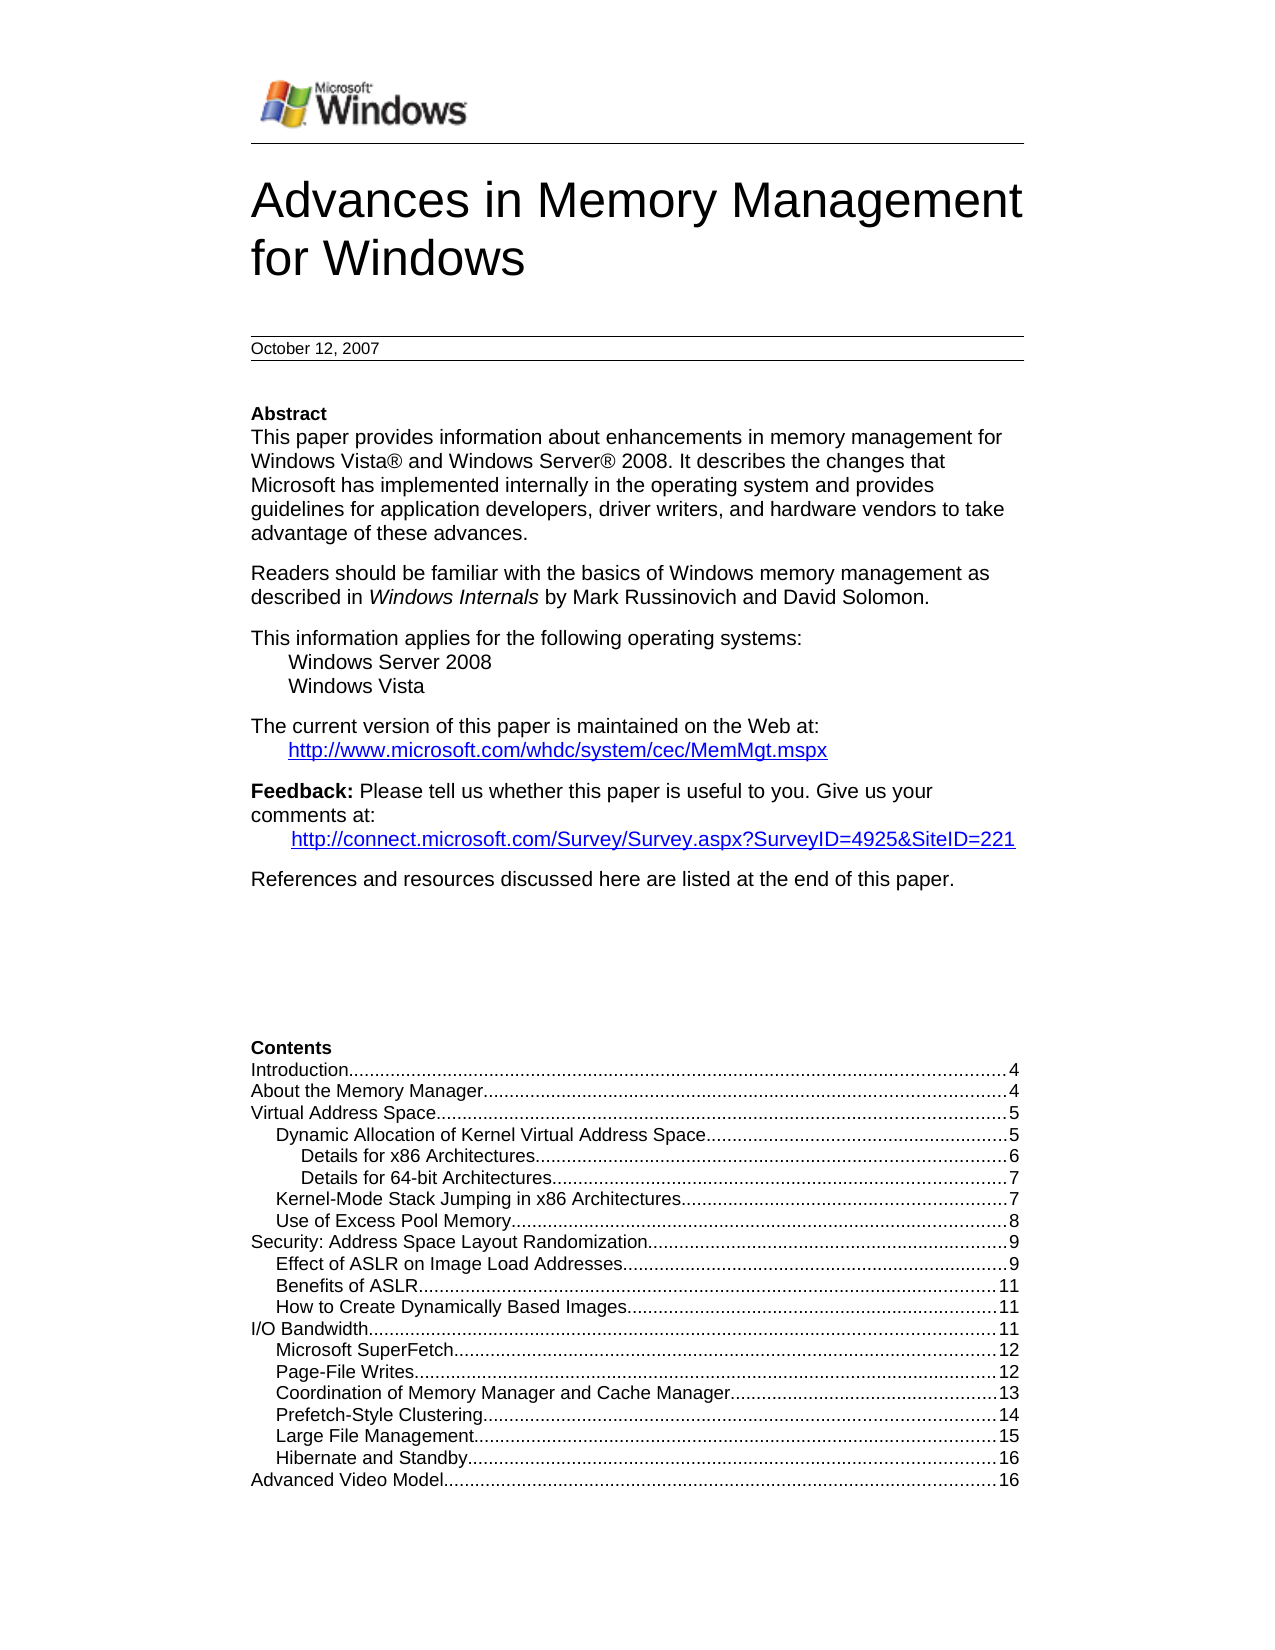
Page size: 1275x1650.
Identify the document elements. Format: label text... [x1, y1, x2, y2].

text References and resources discussed here are listed at the end of this paper. [251, 867, 1024, 891]
text Advanced Video Model 16 [251, 1468, 1024, 1490]
text Details for x86 Architectures 6 [301, 1145, 1024, 1167]
text Microsoft SuperFetch 12 [276, 1339, 1024, 1361]
text I/O Bandwidth 11 [251, 1317, 1024, 1339]
text Use of Excess Pool Memory 8 [276, 1210, 1024, 1231]
text Page-File Writes 12 [276, 1361, 1024, 1382]
text Kernel-Mode Stack Jumping in x86 Architectures 7 [276, 1188, 1024, 1210]
text How to Create Dynamically Based Images 11 [276, 1296, 1024, 1317]
text About the Memory Manager 4 [251, 1080, 1024, 1102]
text Hibernate and Standby 16 [276, 1447, 1024, 1468]
picture [250, 75, 602, 142]
text Introduction 4 [251, 1059, 1024, 1080]
text Feedback: Please tell us whether this paper is useful to you. Give us your comments at: http://connect.microsoft.com/Survey/Survey.aspx?SurveyID=4925&SiteID=221 [251, 779, 1024, 851]
title Advances in Memory Management for Windows [251, 171, 1024, 286]
text Large File Management 15 [276, 1425, 1024, 1447]
text This paper provides information about enhancements in memory management for Windows Vista® and Windows Server® 2008. It describes the changes that Microsoft has implemented internally in the operating system and provides guidelines for application developers, driver writers, and hardware vendors to take advantage of these advances. [251, 424, 1024, 544]
text Readers should be familiar with the basics of Windows memory management as described in Windows Internals by Mark Russinovich and David Solomon. [251, 561, 1024, 609]
text October 12, 2007 [251, 337, 1024, 360]
text The current version of this paper is maintained on the Web at: http://www.microsoft.com/whdc/system/cec/MemMgt.mspx [251, 714, 1024, 762]
text This information applies for the following operating systems: Windows Server 2008 Windows Vista [251, 626, 1024, 697]
text Details for 64-bit Architectures 7 [301, 1167, 1024, 1188]
text Dynamic Allocation of Kernel Virtual Address Space 5 [276, 1123, 1024, 1145]
text Virtual Address Space 5 [251, 1102, 1024, 1123]
text Effect of ASLR on Image Load Addresses 9 [276, 1253, 1024, 1274]
text Contents [251, 1037, 1024, 1059]
text Prefetch-Style Clustering 14 [276, 1404, 1024, 1425]
text Coordination of Memory Manager and Cache Manager 13 [276, 1382, 1024, 1404]
text Security: Address Space Layout Randomization 9 [251, 1231, 1024, 1253]
text Benefits of ASLR 11 [276, 1274, 1024, 1296]
text Abstract [251, 403, 1024, 424]
